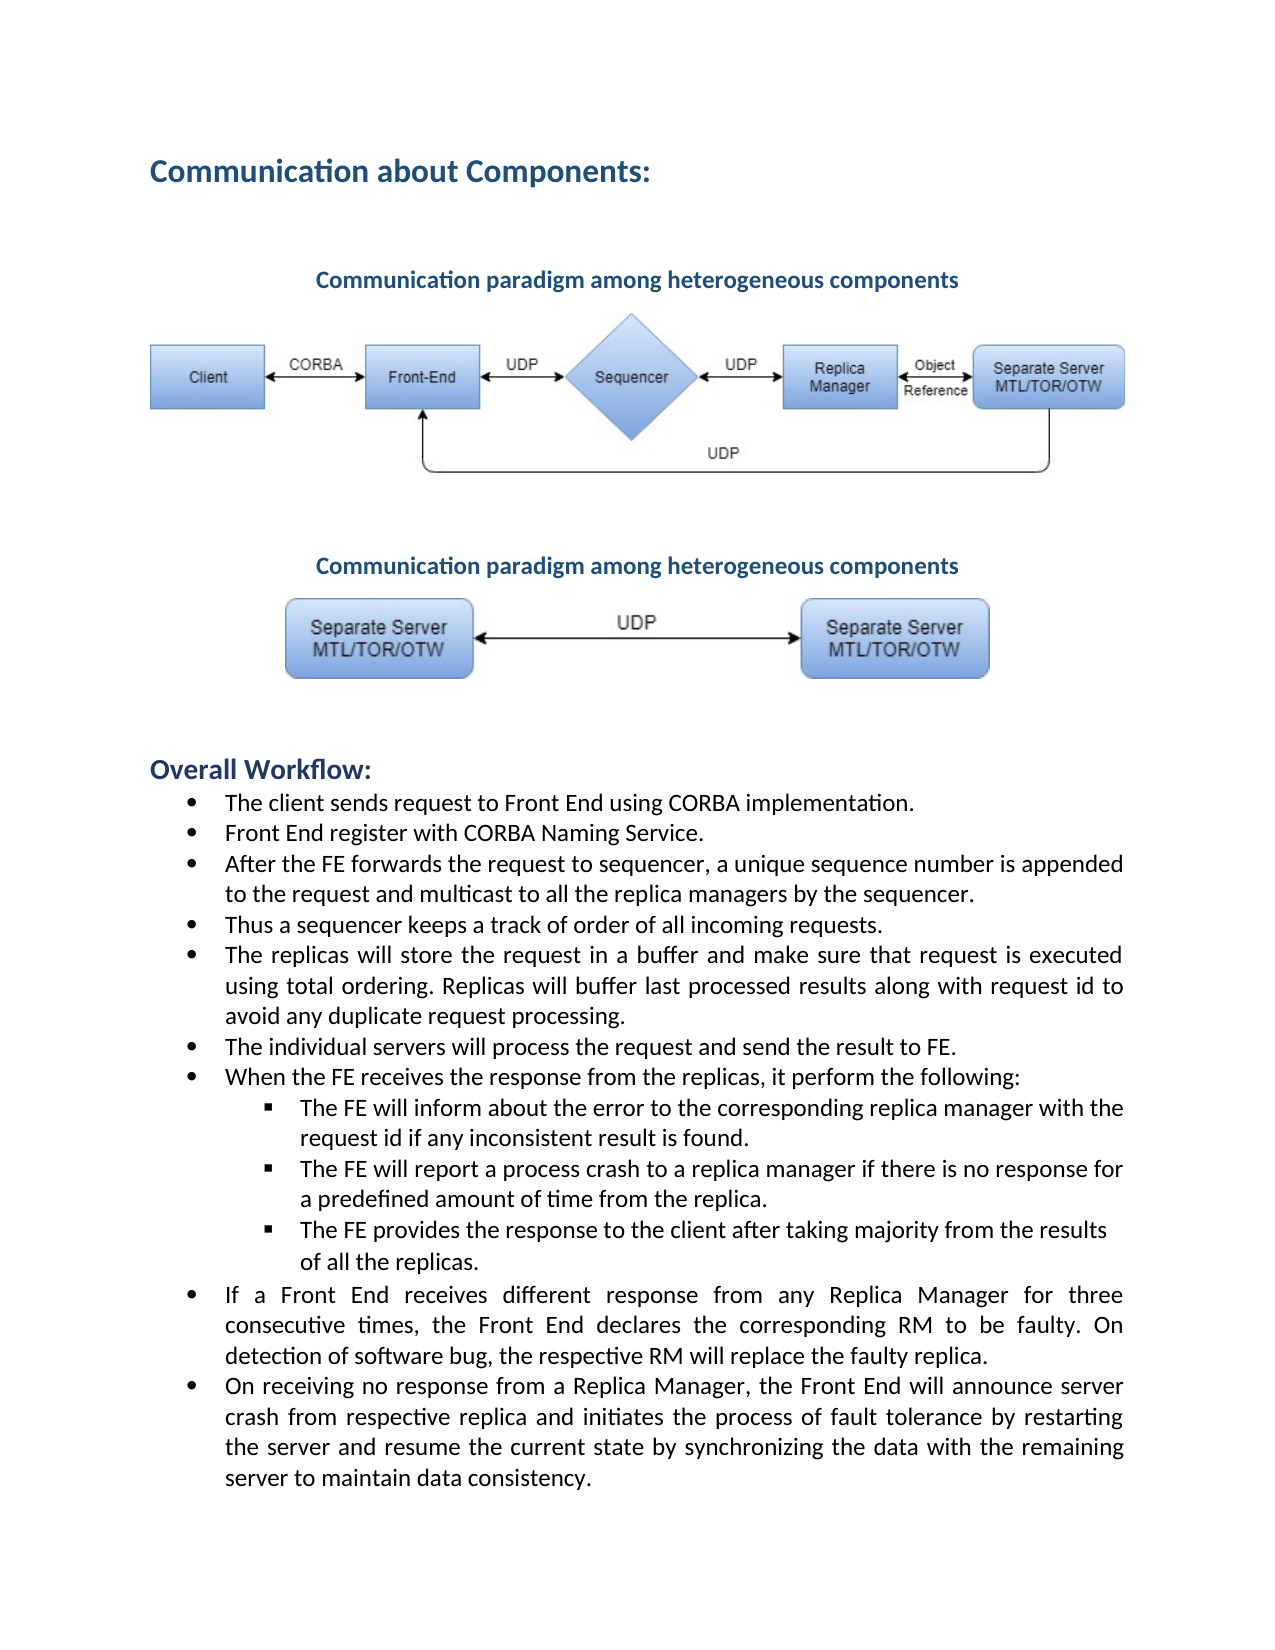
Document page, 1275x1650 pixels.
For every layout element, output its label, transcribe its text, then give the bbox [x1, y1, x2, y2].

list Thus a sequencer keeps a track of order of all incoming requests. [187, 909, 1125, 939]
picture [285, 598, 990, 679]
list If a Front End receives different response from any Replica Manager for three consecutive times, the Front End declares the corresponding RM to be faulty. On detection of software bug, the respective RM will replace the faulty replica. [187, 1279, 1125, 1370]
picture [150, 313, 1125, 483]
text Overall Workflow: [150, 751, 1125, 787]
list The FE will inform about the error to the corresponding replica manager with the request id if any inconsistent result is found. [262, 1092, 1125, 1153]
list On receiving no response from a Replica Manager, the Front End will announce server crash from respective replica and initiates the process of fault tolerance by restarting the server and resume the current state by synchronizing the data with the remaining server to maintain data consistency. [187, 1370, 1125, 1492]
text Communication paradigm among heterogeneous components [150, 264, 1125, 295]
list The replicas will store the request in a buffer and make sure that request is executed using total ordering. Replicas will buffer last processed results along with request id to avoid any duplicate request processing. [187, 939, 1125, 1031]
list When the FE receives the response from the replicas, it perform the following: [187, 1062, 1125, 1092]
list After the FE forwards the request to sequencer, a unique sequence number is appended to the request and multicast to all the replica managers by the sequencer. [187, 848, 1125, 909]
list Front End register with CORBA Naming Service. [187, 817, 1125, 848]
text Communication paradigm among heterogeneous components [150, 550, 1125, 580]
list The individual servers will process the request and send the result to FE. [187, 1031, 1125, 1062]
list The FE will report a process crash to a replica manager if there is no response for a predefined amount of time from the replica. [262, 1153, 1125, 1214]
list The client sends request to Front End using CORBA implementation. [187, 787, 1125, 817]
list The FE provides the response to the client after taking majority from the results of all the replicas. [262, 1214, 1125, 1277]
text Communication about Components: [150, 150, 1125, 191]
